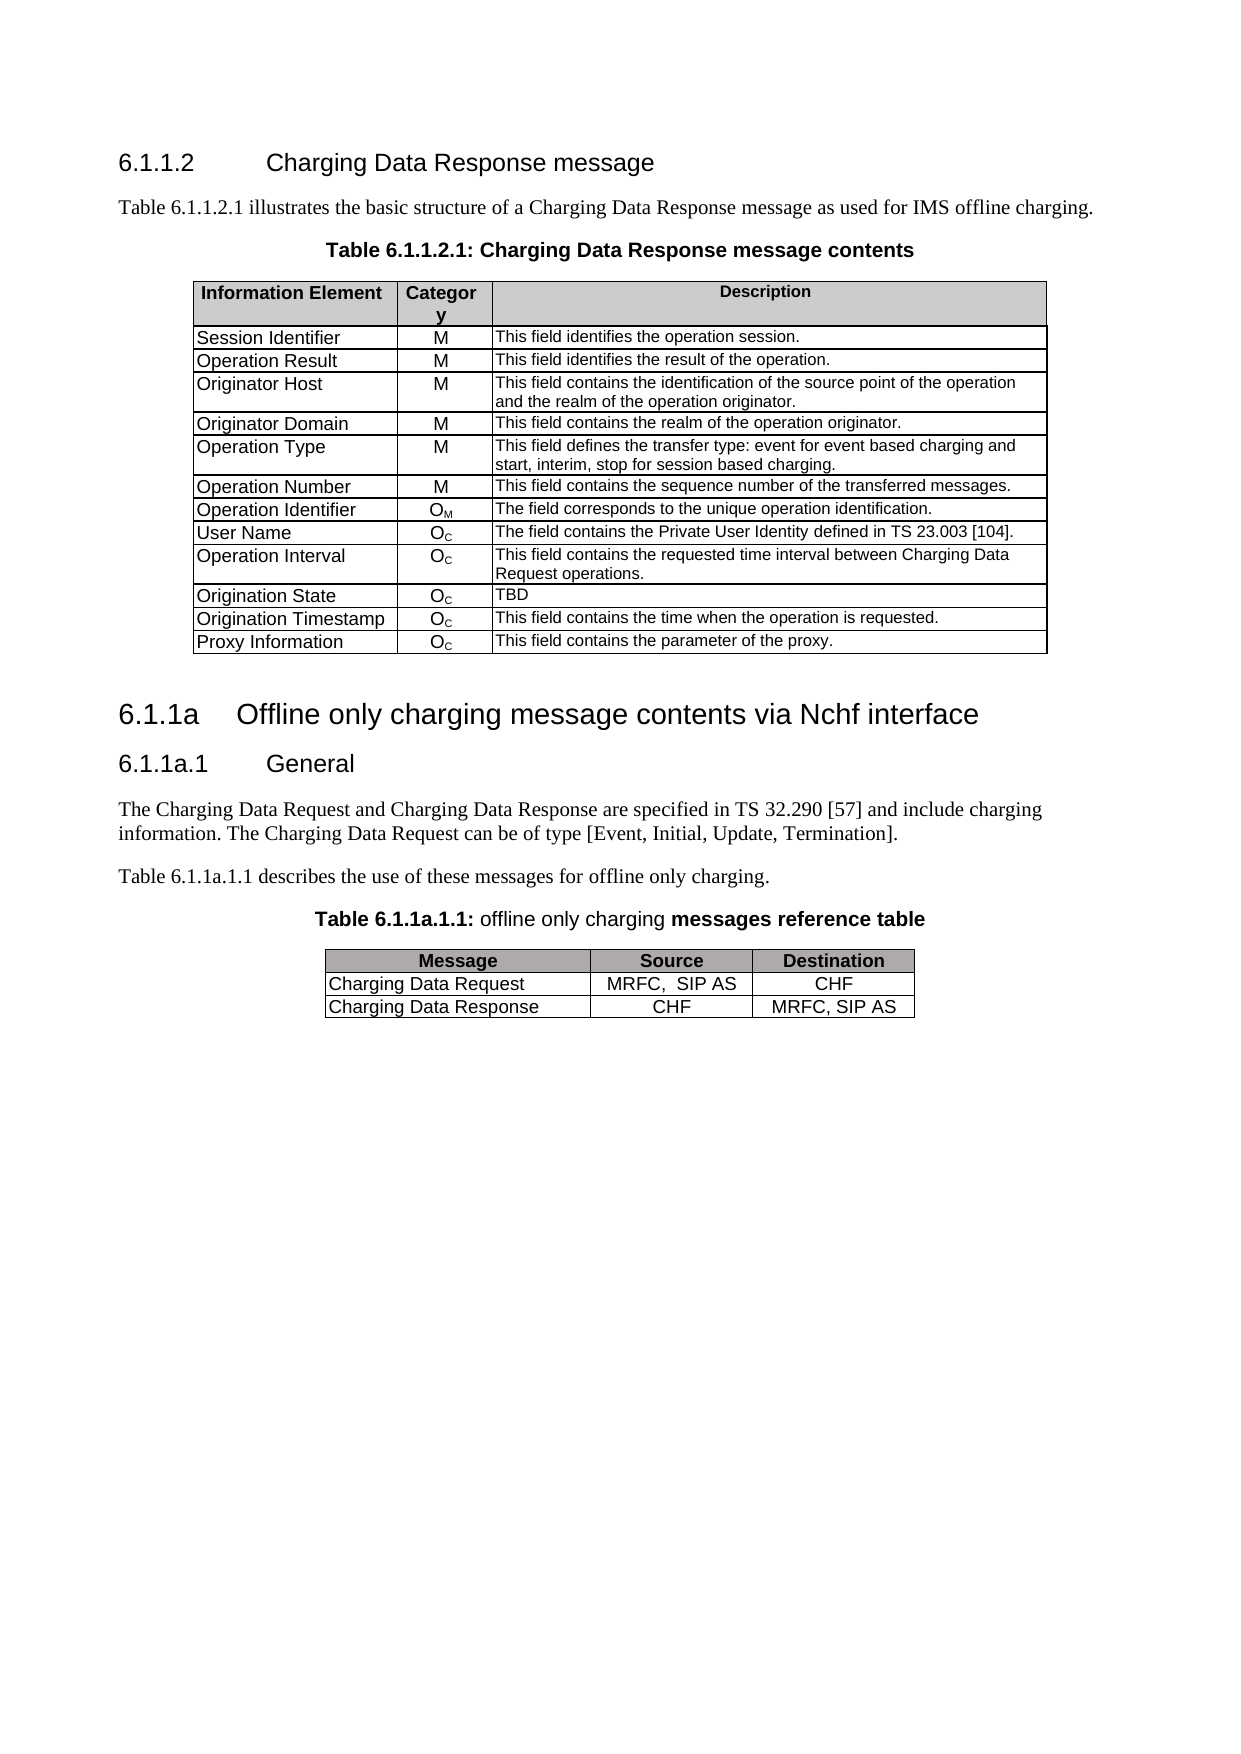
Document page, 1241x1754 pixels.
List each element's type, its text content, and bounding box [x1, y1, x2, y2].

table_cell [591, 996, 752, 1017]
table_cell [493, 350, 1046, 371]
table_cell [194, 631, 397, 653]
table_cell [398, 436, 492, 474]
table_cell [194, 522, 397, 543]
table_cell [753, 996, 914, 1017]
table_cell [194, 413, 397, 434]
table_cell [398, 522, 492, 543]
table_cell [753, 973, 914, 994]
text Table 6.1.1.2.1: Charging Data Response message contents [118, 238, 1122, 262]
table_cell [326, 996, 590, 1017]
text Table 6.1.1a.1.1 describes the use of these messages for offline only charging. [118, 864, 1122, 888]
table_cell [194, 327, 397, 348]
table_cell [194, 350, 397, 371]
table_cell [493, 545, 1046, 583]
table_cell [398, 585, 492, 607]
subtitle 6.1.1a Offline only charging message contents via Nchf interface [118, 697, 1122, 731]
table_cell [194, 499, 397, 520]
subtitle 6.1.1a.1 General [118, 749, 1122, 778]
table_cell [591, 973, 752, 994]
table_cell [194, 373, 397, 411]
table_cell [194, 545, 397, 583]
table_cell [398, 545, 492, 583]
subtitle 6.1.1.2 Charging Data Response message [118, 148, 1122, 176]
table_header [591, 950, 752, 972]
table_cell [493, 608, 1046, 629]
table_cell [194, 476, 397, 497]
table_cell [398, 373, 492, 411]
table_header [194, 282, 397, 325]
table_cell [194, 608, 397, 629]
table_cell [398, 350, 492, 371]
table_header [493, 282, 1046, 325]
text Table 6.1.1a.1.1: offline only charging messages reference table [118, 907, 1122, 931]
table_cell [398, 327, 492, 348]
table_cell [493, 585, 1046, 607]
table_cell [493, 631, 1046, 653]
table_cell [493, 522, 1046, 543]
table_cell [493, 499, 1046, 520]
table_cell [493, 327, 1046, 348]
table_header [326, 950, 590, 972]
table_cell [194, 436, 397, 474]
text Table 6.1.1.2.1 illustrates the basic structure of a Charging Data Response message as used for IMS offline charging. [118, 195, 1122, 219]
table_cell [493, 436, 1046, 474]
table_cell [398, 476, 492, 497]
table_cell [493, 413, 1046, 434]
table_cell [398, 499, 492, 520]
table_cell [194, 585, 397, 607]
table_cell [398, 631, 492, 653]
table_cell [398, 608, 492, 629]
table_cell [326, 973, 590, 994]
text The Charging Data Request and Charging Data Response are specified in TS 32.290 [57] and include charging information. The Charging Data Request can be of type [Event, Initial, Update, Termination]. [118, 797, 1122, 845]
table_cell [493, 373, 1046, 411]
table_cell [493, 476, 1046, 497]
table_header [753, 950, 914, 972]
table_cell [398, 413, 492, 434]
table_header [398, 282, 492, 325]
